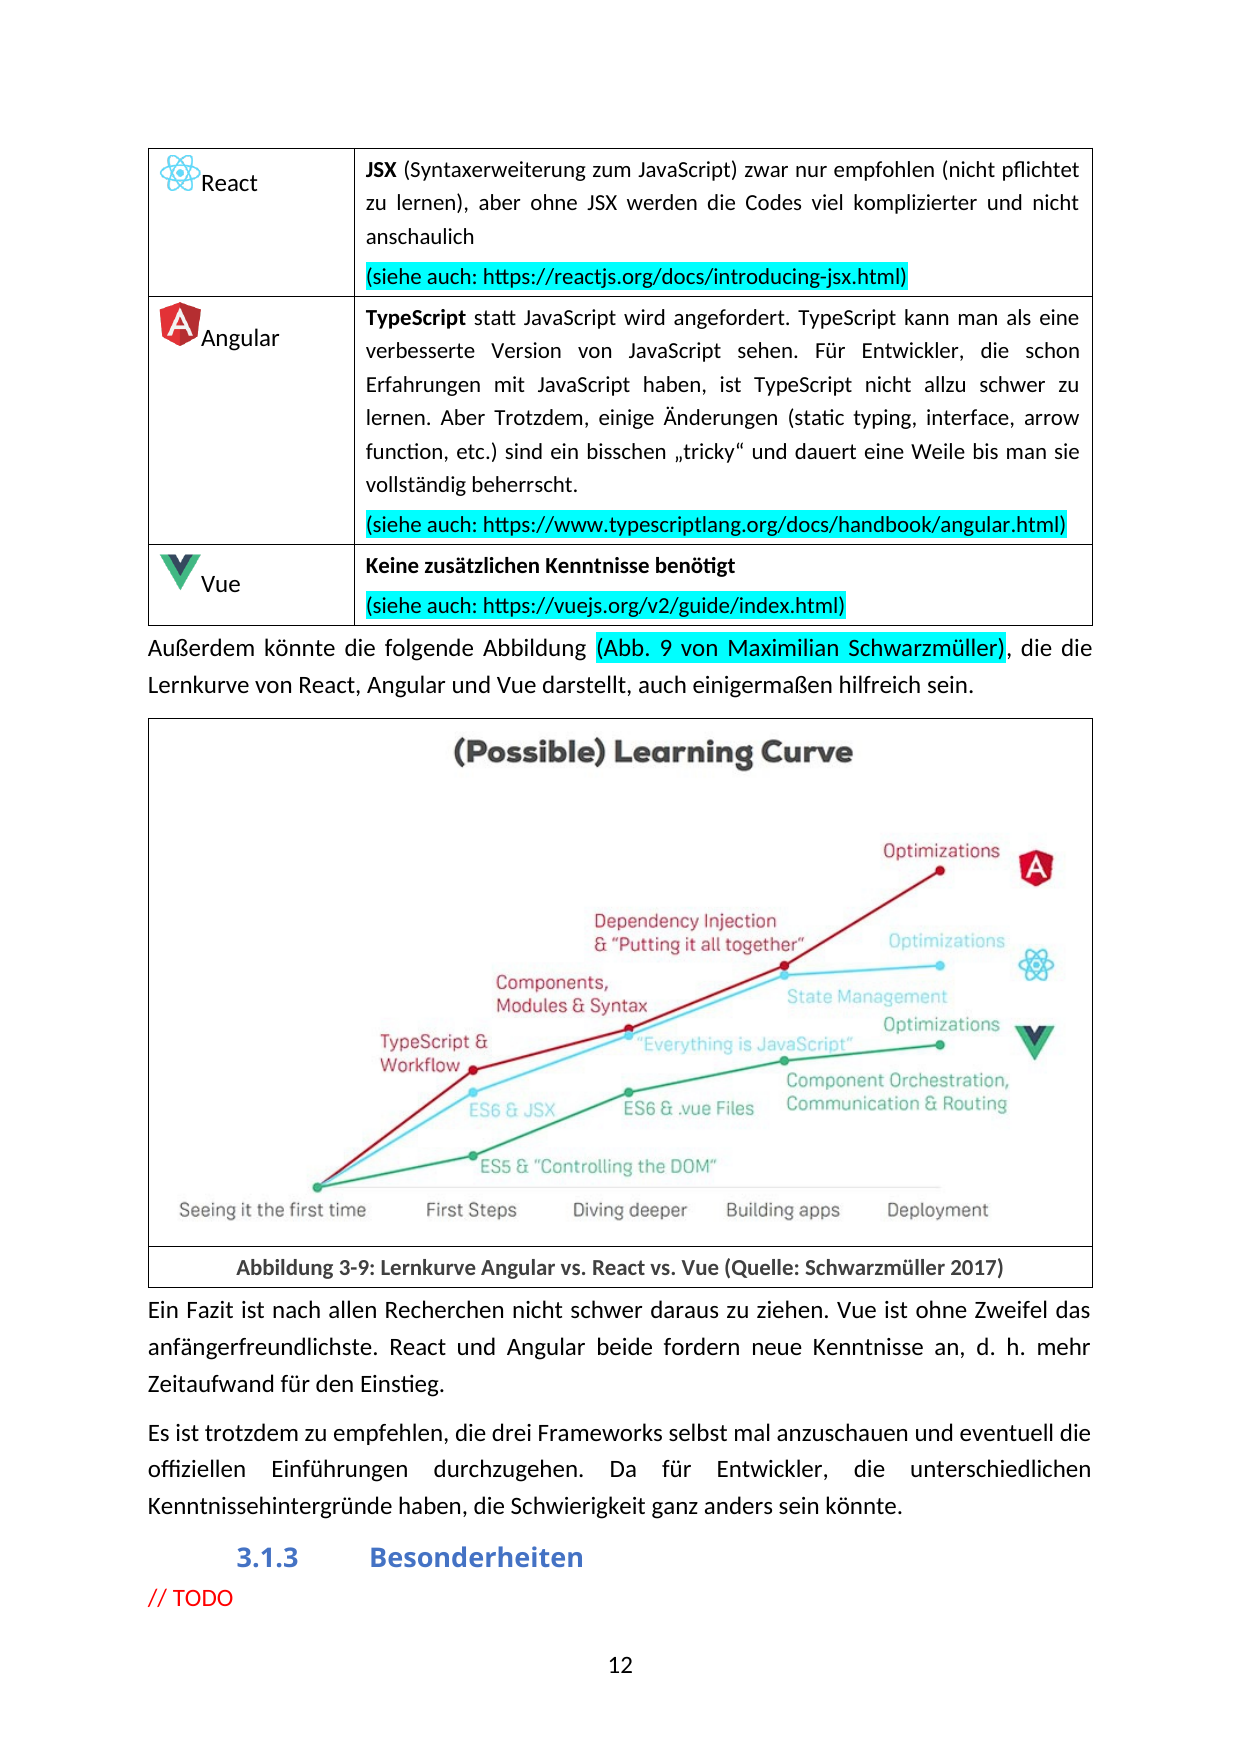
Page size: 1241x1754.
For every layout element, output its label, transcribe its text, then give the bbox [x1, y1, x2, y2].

text Außerdem könnte die folgende Abbildung (Abb. 9 von Maximilian Schwarzmüller), die die Lernkurve von React, Angular und Vue darstellt, auch einigermaßen hilfreich sein. [148, 632, 1092, 699]
text Ein Fazit ist nach allen Recherchen nicht schwer daraus zu ziehen. Vue ist ohne Zweifel das anfängerfreundlichste. React und Angular beide fordern neue Kenntnisse an, d. h. mehr Zeitaufwand für den Einstieg. [148, 1294, 1092, 1398]
table_cell Angular [149, 297, 354, 544]
subtitle Besonderheiten [236, 1539, 1092, 1576]
text // TODO [148, 1582, 1092, 1613]
picture [159, 725, 1084, 1241]
table_cell Keine zusätzlichen Kenntnisse benötigt (siehe auch: https://vuejs.org/v2/guide/index.html) [355, 545, 1092, 625]
table_header [149, 719, 1092, 1246]
picture [159, 551, 201, 593]
table_cell Vue [149, 545, 354, 625]
table_cell JSX (Syntaxerweiterung zum JavaScript) zwar nur empfohlen (nicht pflichtet zu lernen), aber ohne JSX werden die Codes viel komplizierter und nicht anschaulich (siehe auch: https://reactjs.org/docs/introducing-jsx.html) [355, 149, 1092, 296]
table_cell React [149, 149, 354, 296]
picture [159, 302, 201, 346]
picture [159, 155, 201, 191]
table_cell TypeScript statt JavaScript wird angefordert. TypeScript kann man als eine verbesserte Version von JavaScript sehen. Für Entwickler, die schon Erfahrungen mit JavaScript haben, ist TypeScript nicht allzu schwer zu lernen. Aber Trotzdem, einige Änderungen (static typing, interface, arrow function, etc.) sind ein bisschen „tricky“ und dauert eine Weile bis man sie vollständig beherrscht. (siehe auch: https://www.typescriptlang.org/docs/handbook/angular.html) [355, 297, 1092, 544]
text Es ist trotzdem zu empfehlen, die drei Frameworks selbst mal anzuschauen und eventuell die offiziellen Einführungen durchzugehen. Da für Entwickler, die unterschiedlichen Kenntnissehintergründe haben, die Schwierigkeit ganz anders sein könnte. [148, 1417, 1092, 1520]
